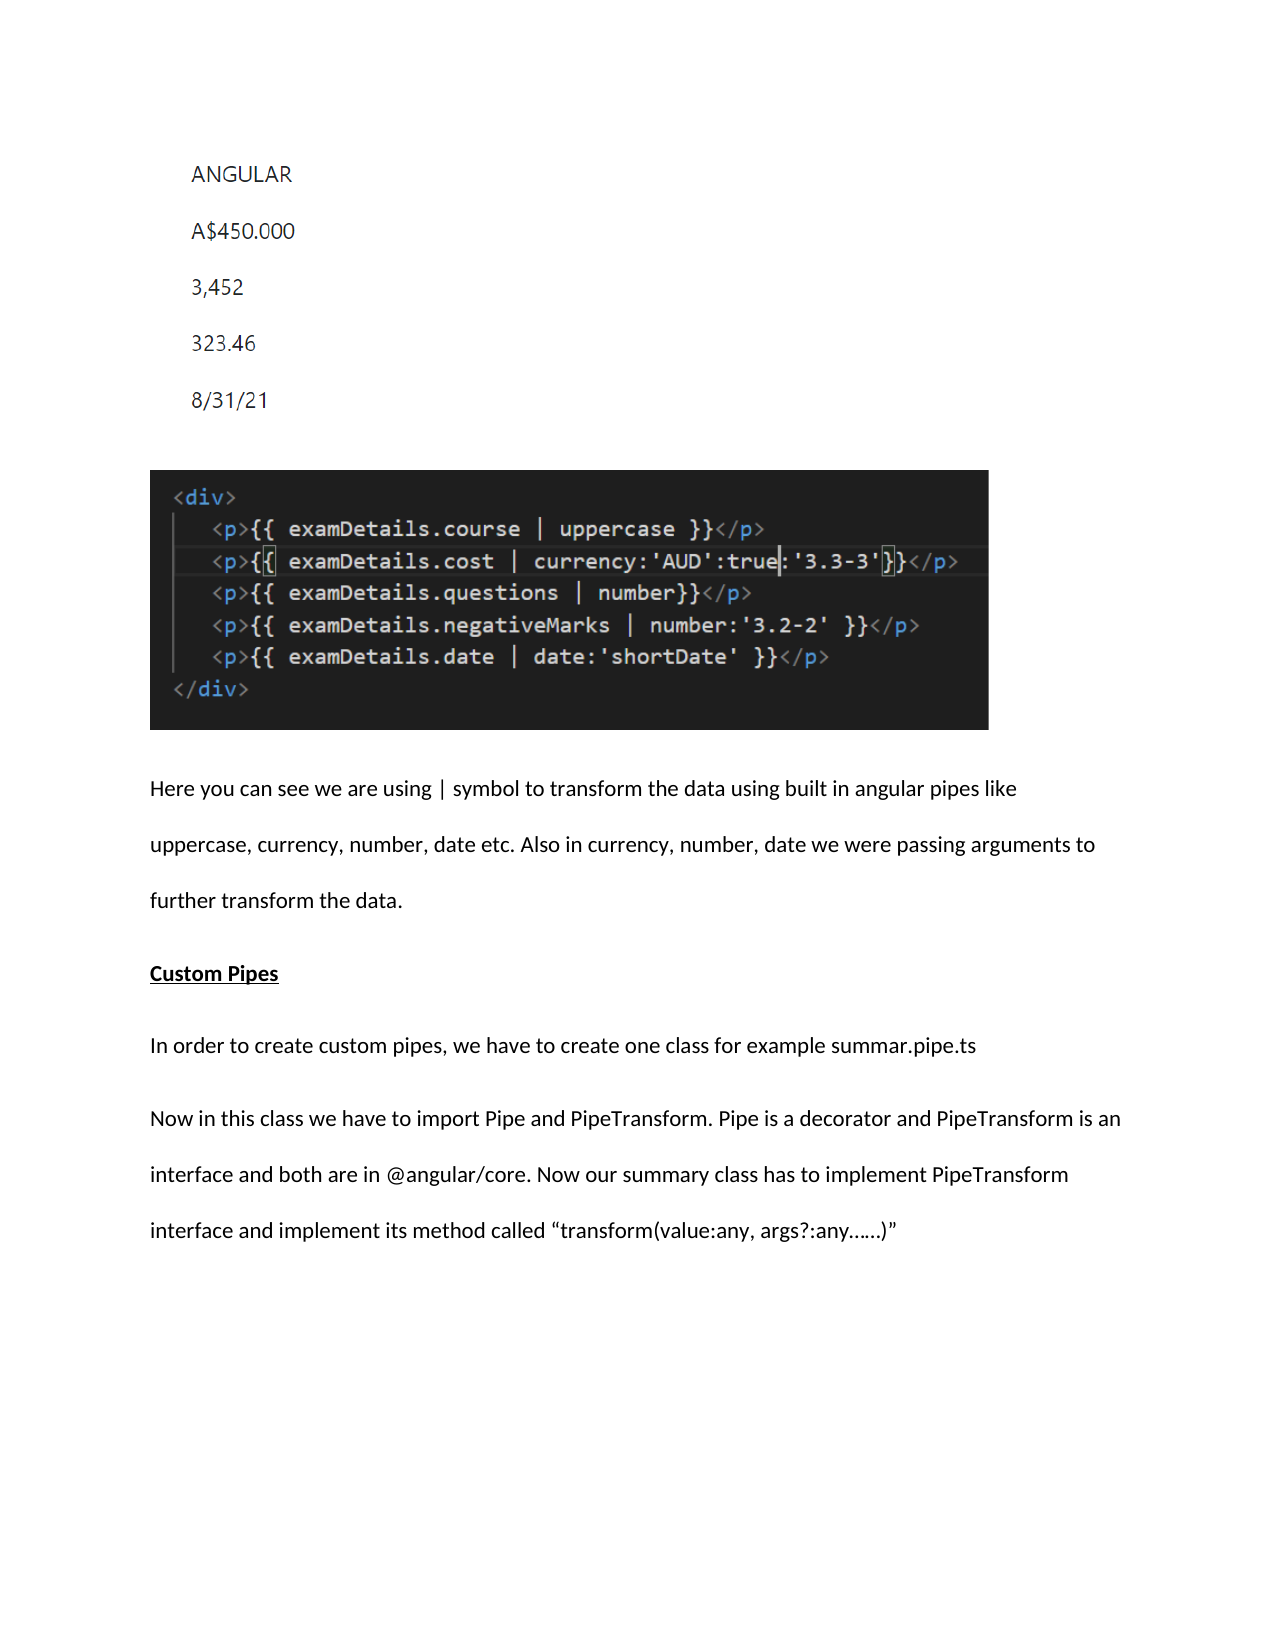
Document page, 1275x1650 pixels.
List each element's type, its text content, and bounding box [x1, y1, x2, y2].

text Here you can see we are using | symbol to transform the data using built in angular pipes like uppercase, currency, number, date etc. Also in currency, number, date we were passing arguments to further transform the data. [150, 774, 1125, 914]
text In order to create custom pipes, we have to create one class for example summar.pipe.ts [150, 1032, 1125, 1060]
picture [150, 470, 989, 730]
text Now in this class we have to import Pipe and PipeTransform. Pipe is a decorator and PipeTransform is an interface and both are in @angular/core. Now our summary class has to implement PipeTransform interface and implement its method called “transform(value:any, args?:any……)” [150, 1104, 1125, 1244]
picture [150, 150, 460, 426]
text Custom Pipes [150, 959, 1125, 987]
